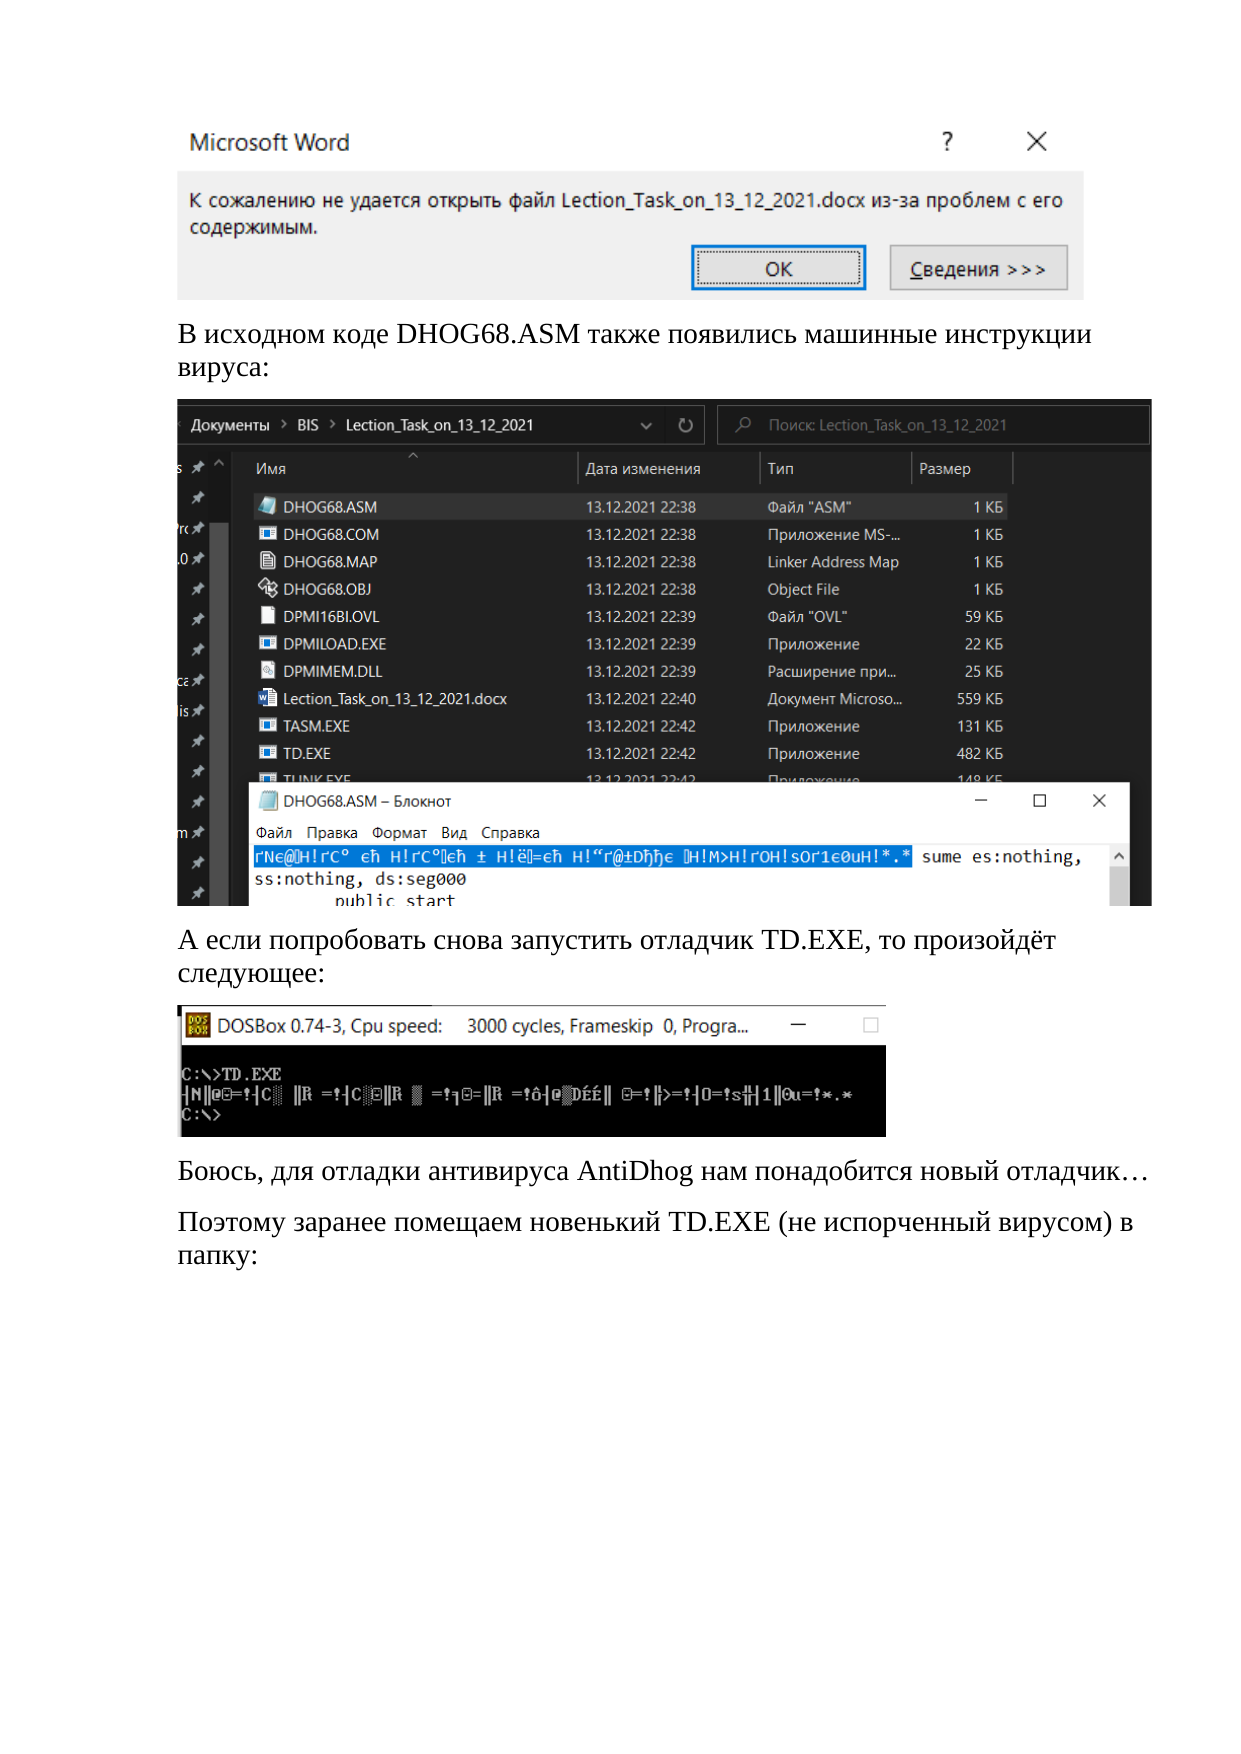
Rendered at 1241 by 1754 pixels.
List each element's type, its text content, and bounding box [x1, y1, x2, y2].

picture [177, 118, 1084, 300]
text Поэтому заранее помещаем новенький TD.EXE (не испорченный вирусом) в папку: [177, 1204, 1152, 1271]
picture [177, 1005, 886, 1137]
text В исходном коде DHOG68.ASM также появились машинные инструкции вируса: [177, 316, 1152, 383]
picture [177, 399, 1152, 906]
text Боюсь, для отладки антивируса AntiDhog нам понадобится новый отладчик… [177, 1153, 1152, 1187]
text А если попробовать снова запустить отладчик TD.EXE, то произойдёт следующее: [177, 922, 1152, 989]
